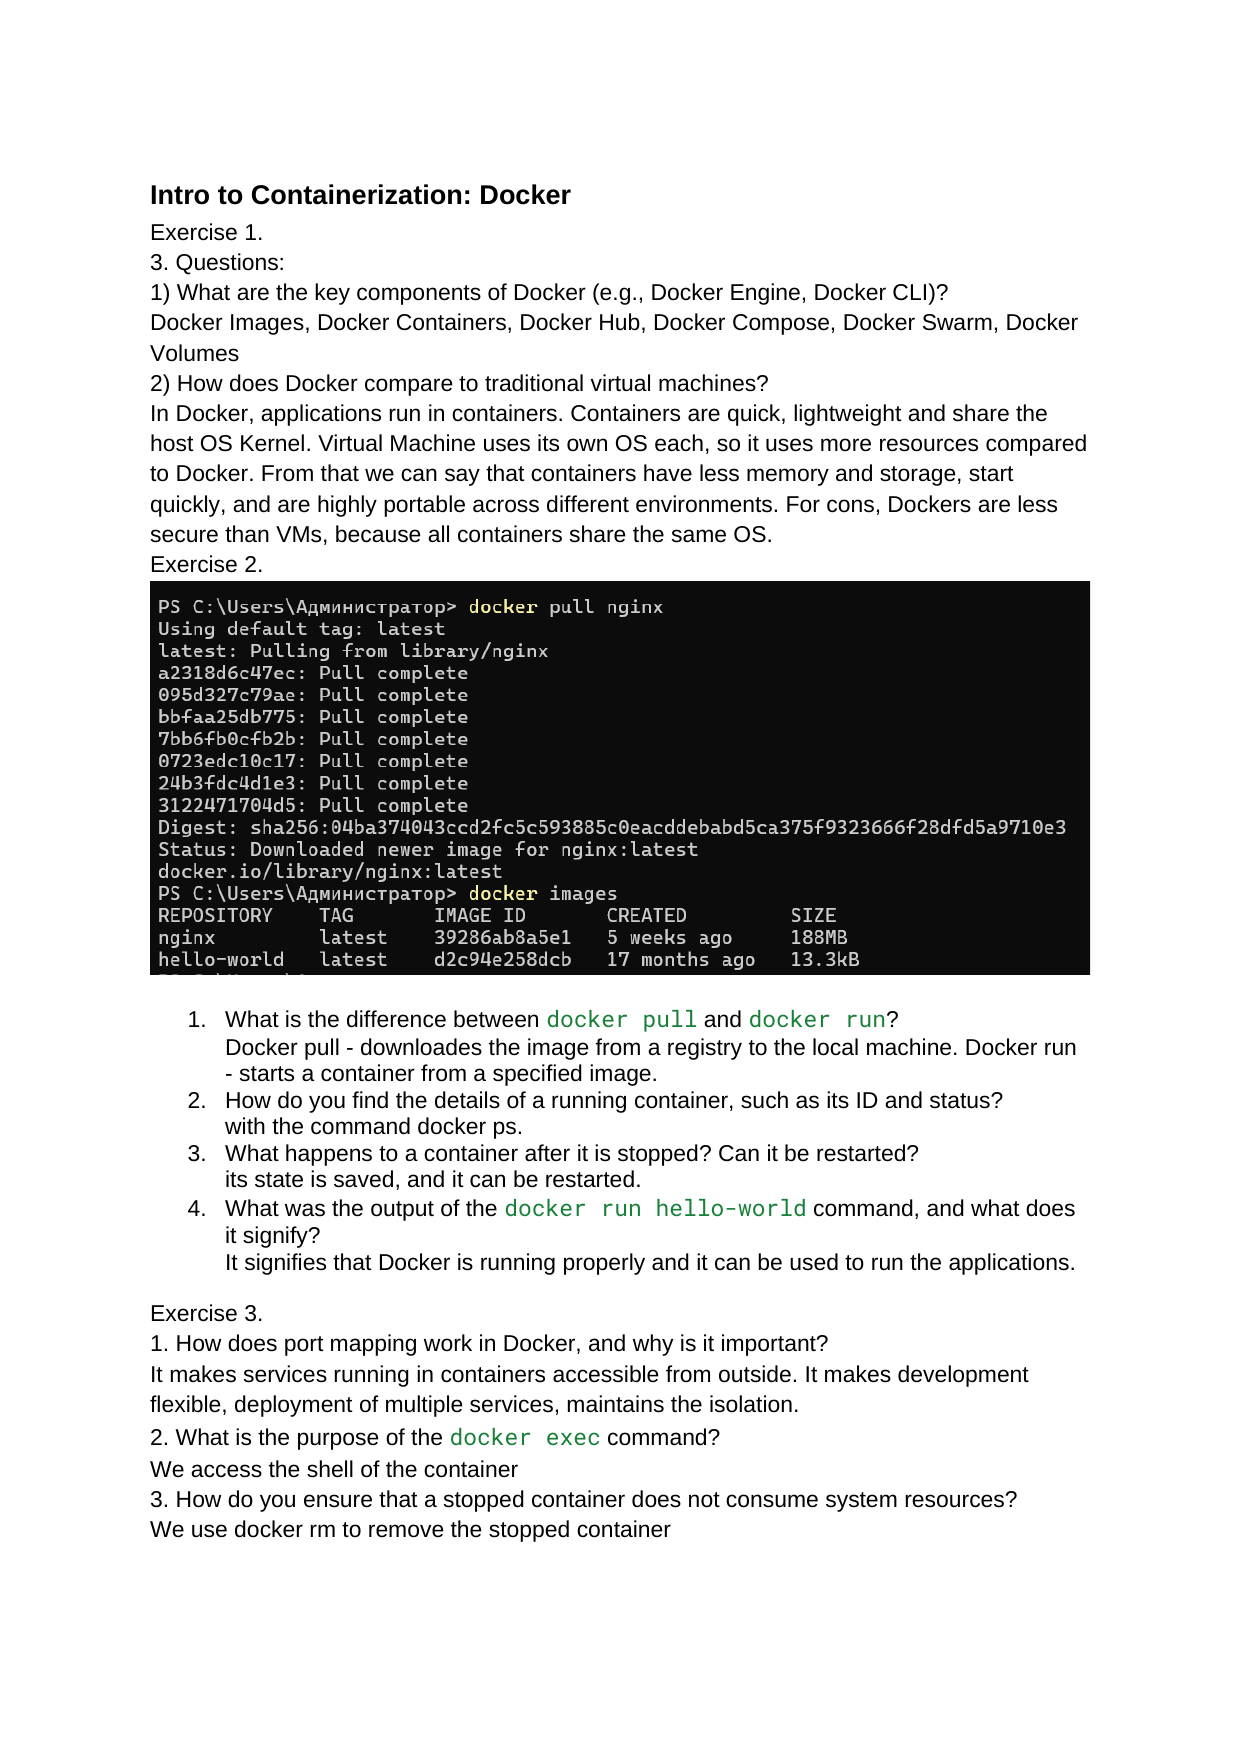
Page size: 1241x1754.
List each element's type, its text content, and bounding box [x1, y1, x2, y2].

picture [150, 581, 1091, 975]
text Exercise 1. [150, 219, 1090, 245]
text Exercise 3. 1. How does port mapping work in Docker, and why is it important? It makes services running in containers accessible from outside. It makes development flexible, deployment of multiple services, maintains the isolation. [150, 1300, 1090, 1417]
list What is the difference between docker pull and docker run? Docker pull - downloades the image from a registry to the local machine. Docker run - starts a container from a specified image. [187, 1004, 1090, 1087]
text We access the shell of the container 3. How do you ensure that a stopped container does not consume system resources? We use docker rm to remove the stopped container [150, 1456, 1090, 1542]
list How do you find the details of a running container, such as its ID and status? with the command docker ps. [187, 1087, 1090, 1139]
subtitle Intro to Containerization: Docker [150, 179, 1090, 210]
list What happens to a container after it is stopped? Can it be restarted? its state is saved, and it can be restarted. [187, 1139, 1090, 1192]
text 2. What is the purpose of the docker exec command? [150, 1421, 1090, 1451]
text 3. Questions: 1) What are the key components of Docker (e.g., Docker Engine, Docker CLI)? Docker Images, Docker Containers, Docker Hub, Docker Compose, Docker Swarm, Docker Volumes 2) How does Docker compare to traditional virtual machines? In Docker, applications run in containers. Containers are quick, lightweight and share the host OS Kernel. Virtual Machine uses its own OS each, so it uses more resources compared to Docker. From that we can say that containers have less memory and storage, start quickly, and are highly portable across different environments. For cons, Dockers are less secure than VMs, because all containers share the same OS. [150, 249, 1090, 547]
list What was the output of the docker run hello-world command, and what does it signify? It signifies that Docker is running properly and it can be used to run the applications. [187, 1192, 1090, 1275]
text Exercise 2. [150, 551, 1090, 577]
